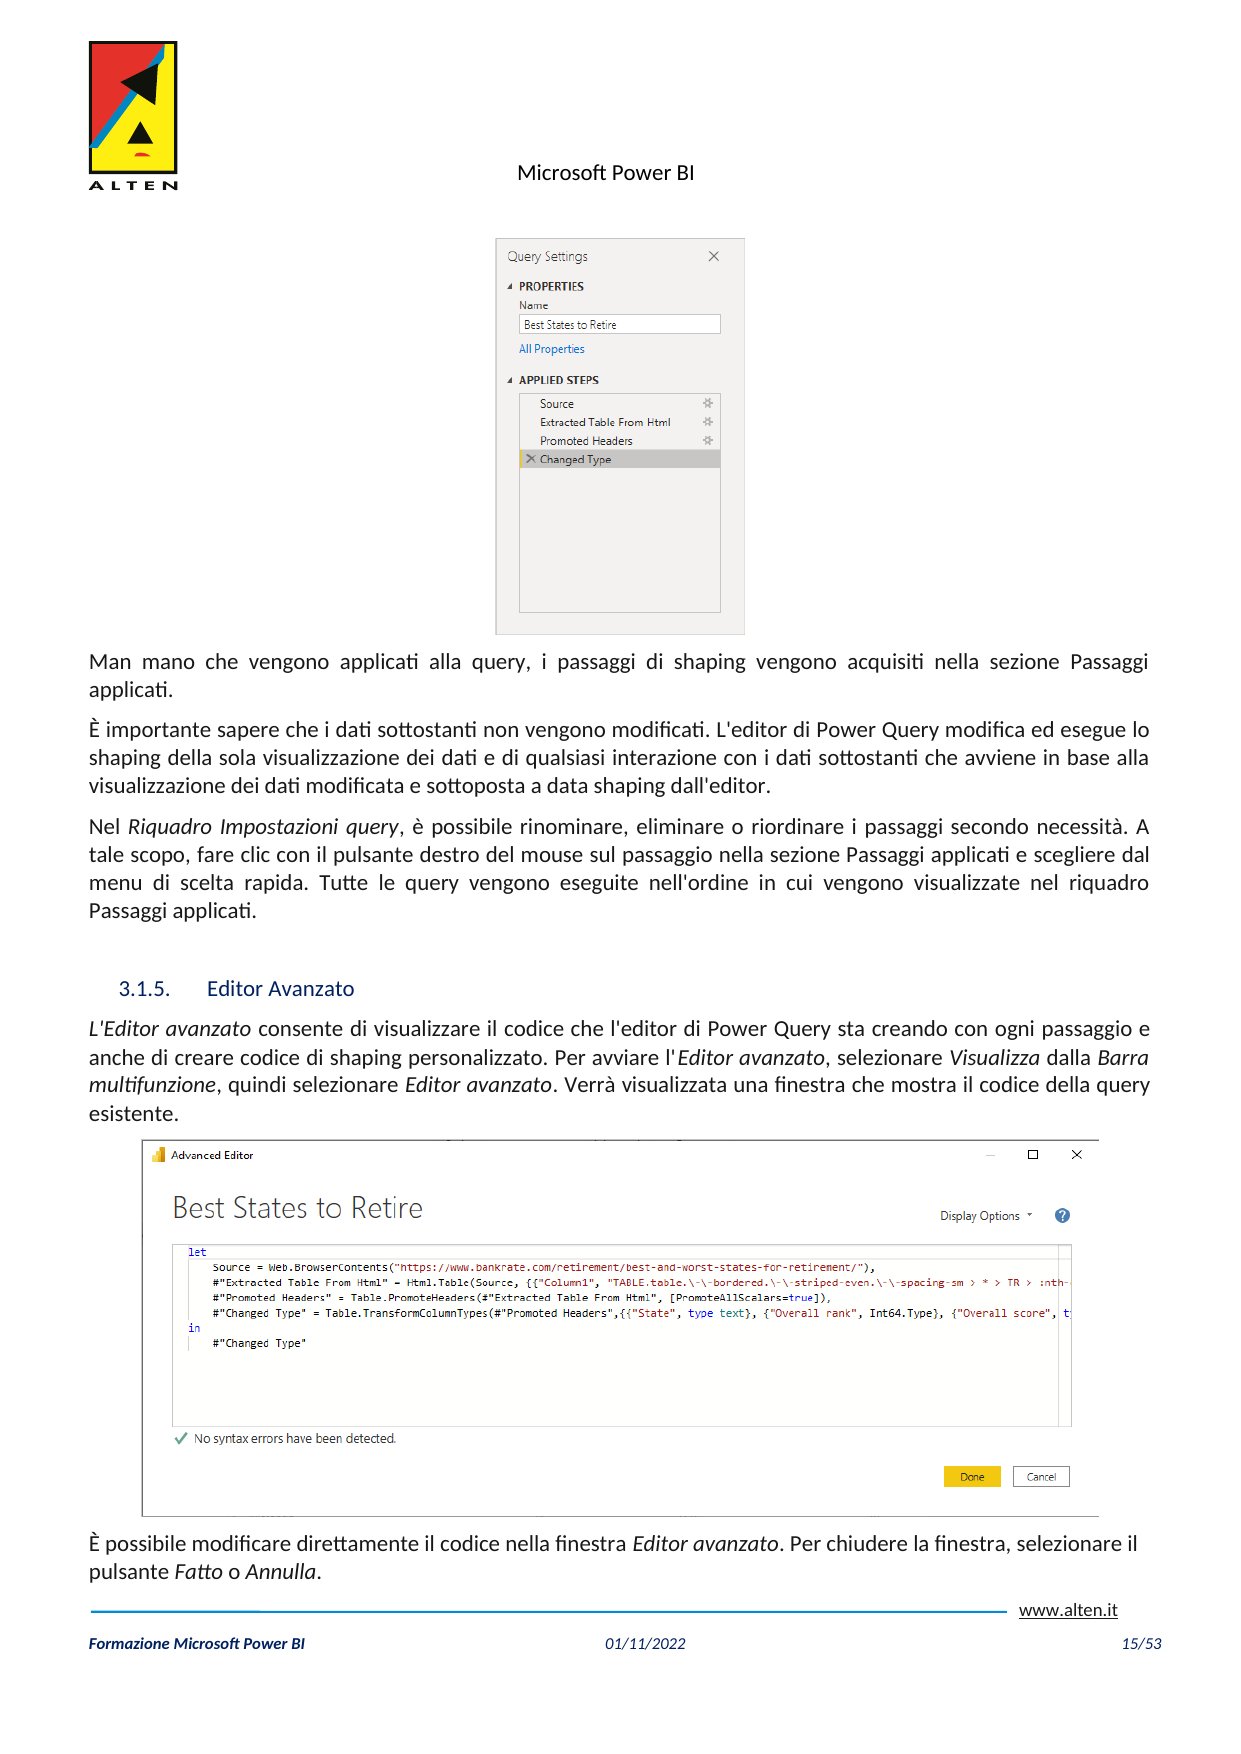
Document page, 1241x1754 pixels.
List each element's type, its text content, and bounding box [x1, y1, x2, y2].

text Man mano che vengono applicati alla query, i passaggi di shaping vengono acquisiti nella sezione Passaggi applicati. [89, 647, 1152, 703]
text È importante sapere che i dati sottostanti non vengono modificati. L'editor di Power Query modifica ed esegue lo shaping della sola visualizzazione dei dati e di qualsiasi interazione con i dati sottostanti che avviene in base alla visualizzazione dei dati modificata e sottoposta a data shaping dall'editor. [89, 715, 1152, 799]
text Nel Riquadro Impostazioni query, è possibile rinominare, eliminare o riordinare i passaggi secondo necessità. A tale scopo, fare clic con il pulsante destro del mouse sul passaggio nella sezione Passaggi applicati e scegliere dal menu di scelta rapida. Tutte le query vengono eseguite nell'ordine in cui vengono visualizzate nel riquadro Passaggi applicati. [89, 812, 1152, 924]
text È possibile modificare direttamente il codice nella finestra Editor avanzato. Per chiudere la finestra, selezionare il pulsante Fatto o Annulla. [89, 1529, 1152, 1585]
picture [141, 1139, 1099, 1517]
picture [495, 238, 745, 635]
subtitle Editor Avanzato [118, 974, 1152, 1002]
text L'Editor avanzato consente di visualizzare il codice che l'editor di Power Query sta creando con ogni passaggio e anche di creare codice di shaping personalizzato. Per avviare l'Editor avanzato, selezionare Visualizza dalla Barra multifunzione, quindi selezionare Editor avanzato. Verrà visualizzata una finestra che mostra il codice della query esistente. [89, 1014, 1152, 1127]
